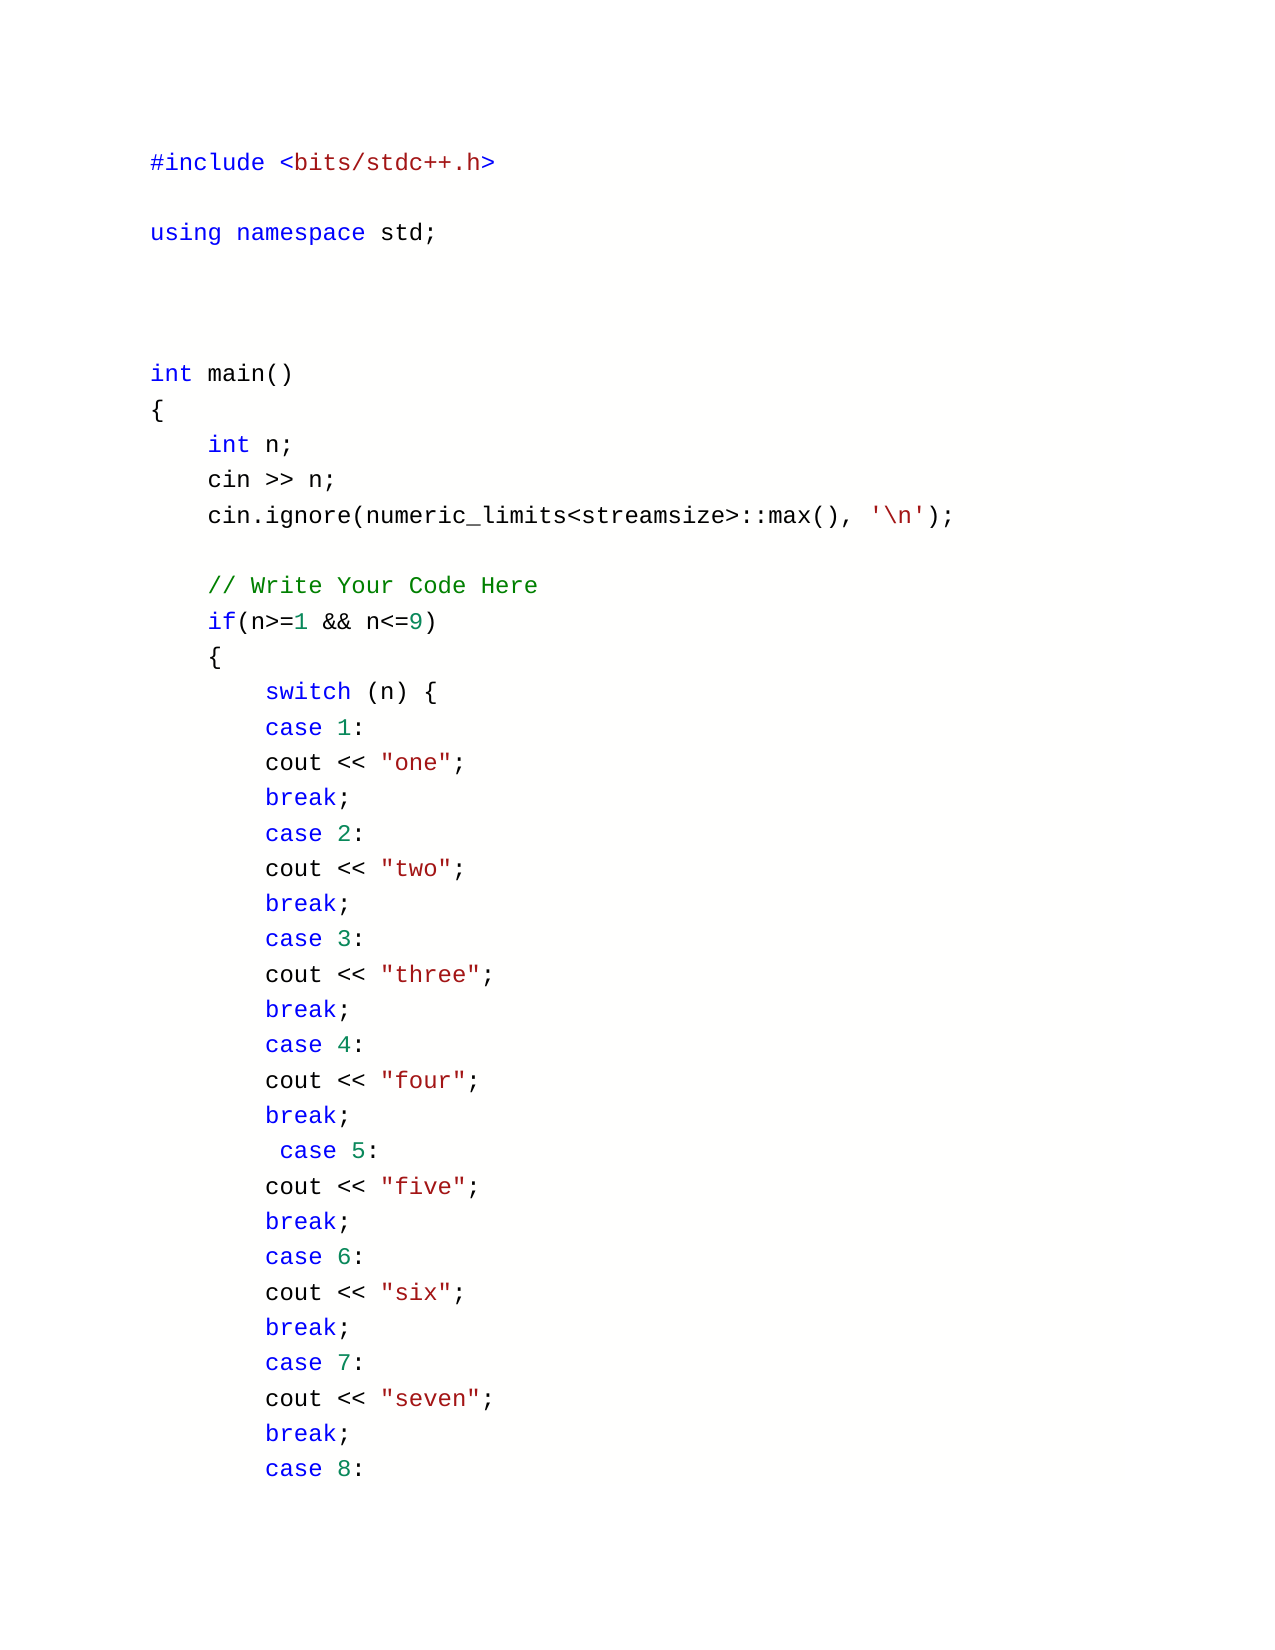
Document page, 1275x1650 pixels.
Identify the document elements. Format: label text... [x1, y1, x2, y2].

text cout << "three"; [150, 962, 1125, 989]
text break; [150, 786, 1125, 813]
text case 8: [150, 1457, 1125, 1484]
text break; [150, 892, 1125, 919]
text case 4: [150, 1033, 1125, 1060]
text cout << "five"; [150, 1174, 1125, 1201]
text #include <bits/stdc++.h> [150, 150, 1125, 177]
text break; [150, 1103, 1125, 1131]
text break; [150, 997, 1125, 1025]
text break; [150, 1421, 1125, 1448]
text cout << "one"; [150, 750, 1125, 777]
text case 5: [150, 1139, 1125, 1166]
text case 7: [150, 1351, 1125, 1378]
text if(n>=1 && n<=9) [150, 609, 1125, 636]
text int main() [150, 362, 1125, 389]
text switch (n) { [150, 680, 1125, 707]
text case 1: [150, 715, 1125, 742]
text break; [150, 1315, 1125, 1342]
text using namespace std; [150, 221, 1125, 248]
text cin.ignore(numeric_limits<streamsize>::max(), '\n'); [150, 503, 1125, 530]
text case 6: [150, 1245, 1125, 1272]
text break; [150, 1209, 1125, 1237]
text case 3: [150, 927, 1125, 954]
text cout << "seven"; [150, 1386, 1125, 1413]
text { [150, 644, 1125, 672]
text cout << "two"; [150, 856, 1125, 883]
text int n; [150, 432, 1125, 460]
text cin >> n; [150, 468, 1125, 495]
text cout << "six"; [150, 1280, 1125, 1307]
text // Write Your Code Here [150, 574, 1125, 601]
text { [150, 397, 1125, 424]
text cout << "four"; [150, 1068, 1125, 1095]
text case 2: [150, 821, 1125, 848]
